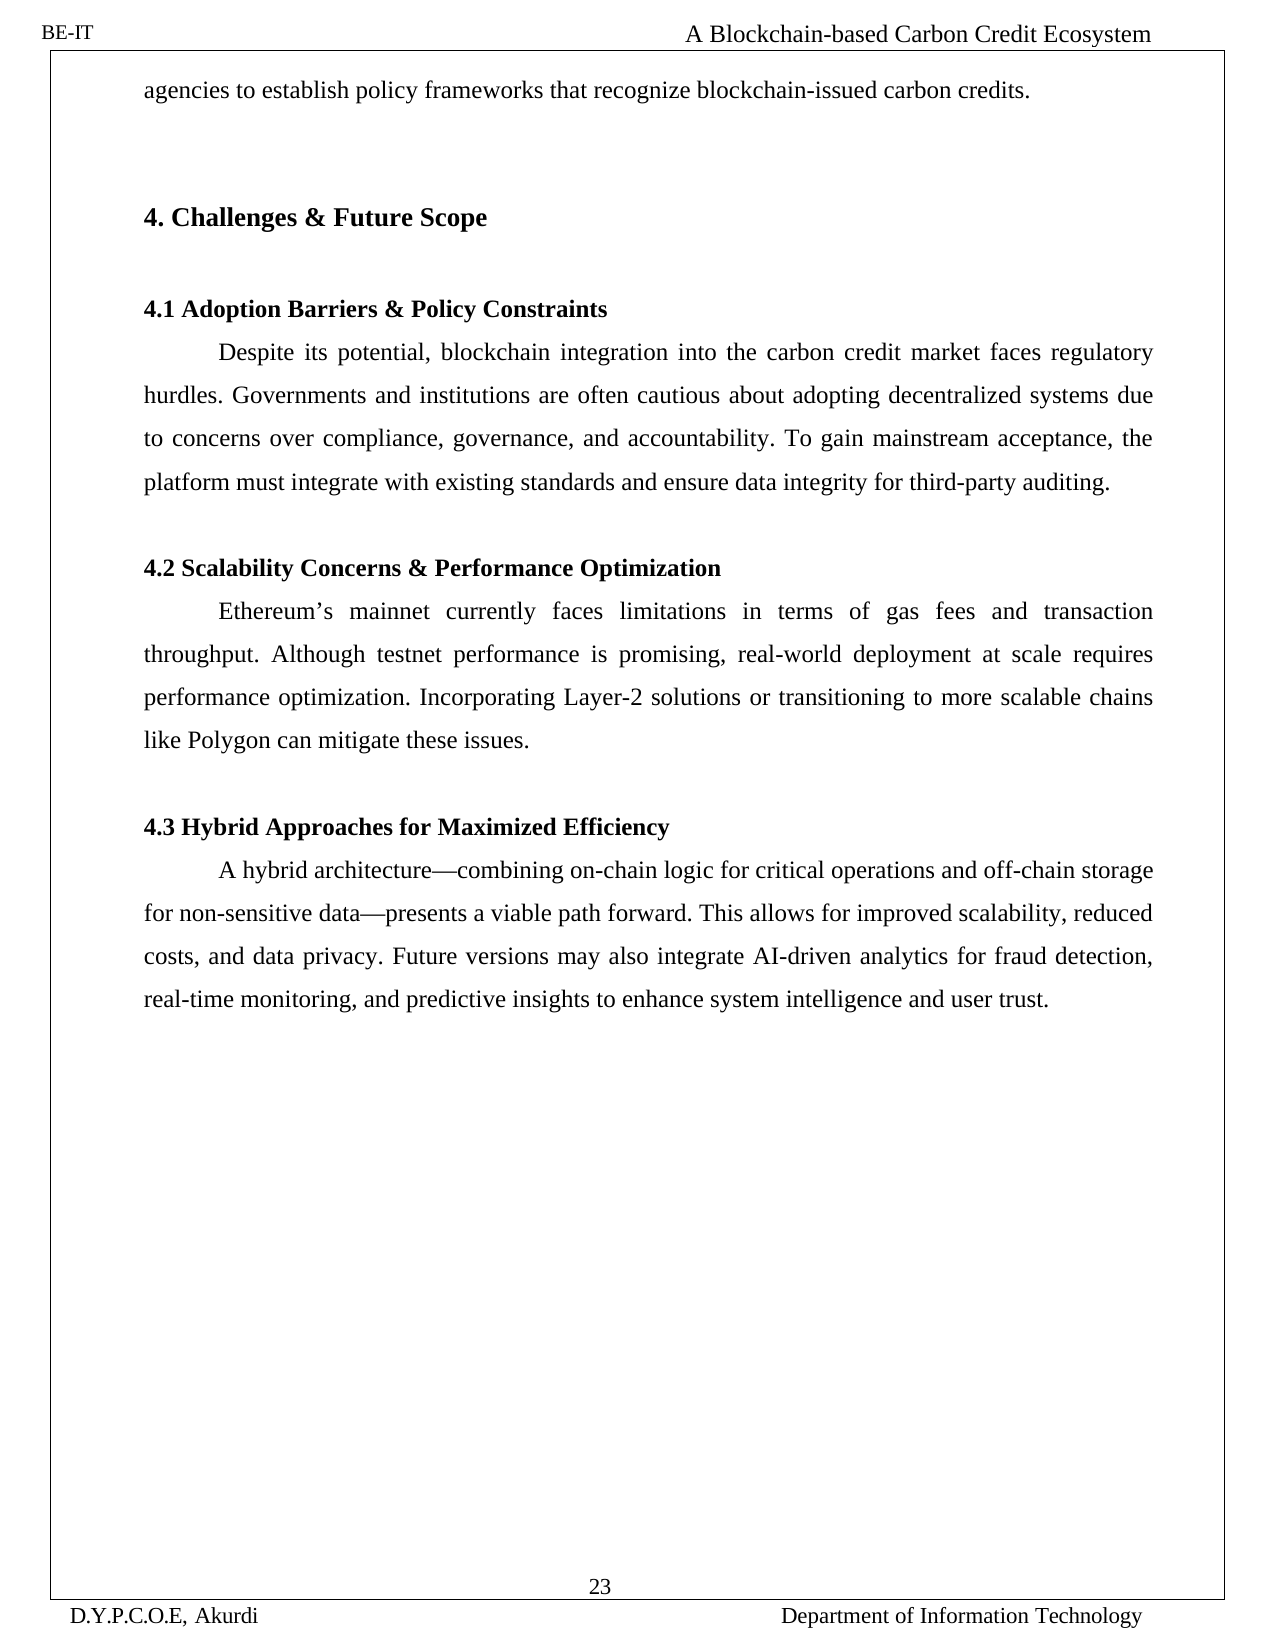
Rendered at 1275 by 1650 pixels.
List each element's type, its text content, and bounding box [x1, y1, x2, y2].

text A hybrid architecture—combining on-chain logic for critical operations and off-chain storage for non-sensitive data—presents a viable path forward. This allows for improved scalability, reduced costs, and data privacy. Future versions may also integrate AI-driven analytics for fraud detection, real-time monitoring, and predictive insights to enhance system intelligence and user trust. [144, 855, 1154, 1013]
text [144, 75, 1154, 104]
text 4.3 Hybrid Approaches for Maximized Efficiency [144, 812, 1154, 840]
text 4.2 Scalability Concerns & Performance Optimization [144, 553, 1154, 582]
text Despite its potential, blockchain integration into the carbon credit market faces regulatory hurdles. Governments and institutions are often cautious about adopting decentralized systems due to concerns over compliance, governance, and accountability. To gain mainstream acceptance, the platform must integrate with existing standards and ensure data integrity for third-party auditing. [144, 337, 1154, 495]
text 4.1 Adoption Barriers & Policy Constraints [144, 294, 1154, 323]
text 4. Challenges & Future Scope [144, 201, 1154, 232]
text Ethereum’s mainnet currently faces limitations in terms of gas fees and transaction throughput. Although testnet performance is promising, real-world deployment at scale requires performance optimization. Incorporating Layer-2 solutions or transitioning to more scalable chains like Polygon can mitigate these issues. [144, 596, 1154, 754]
